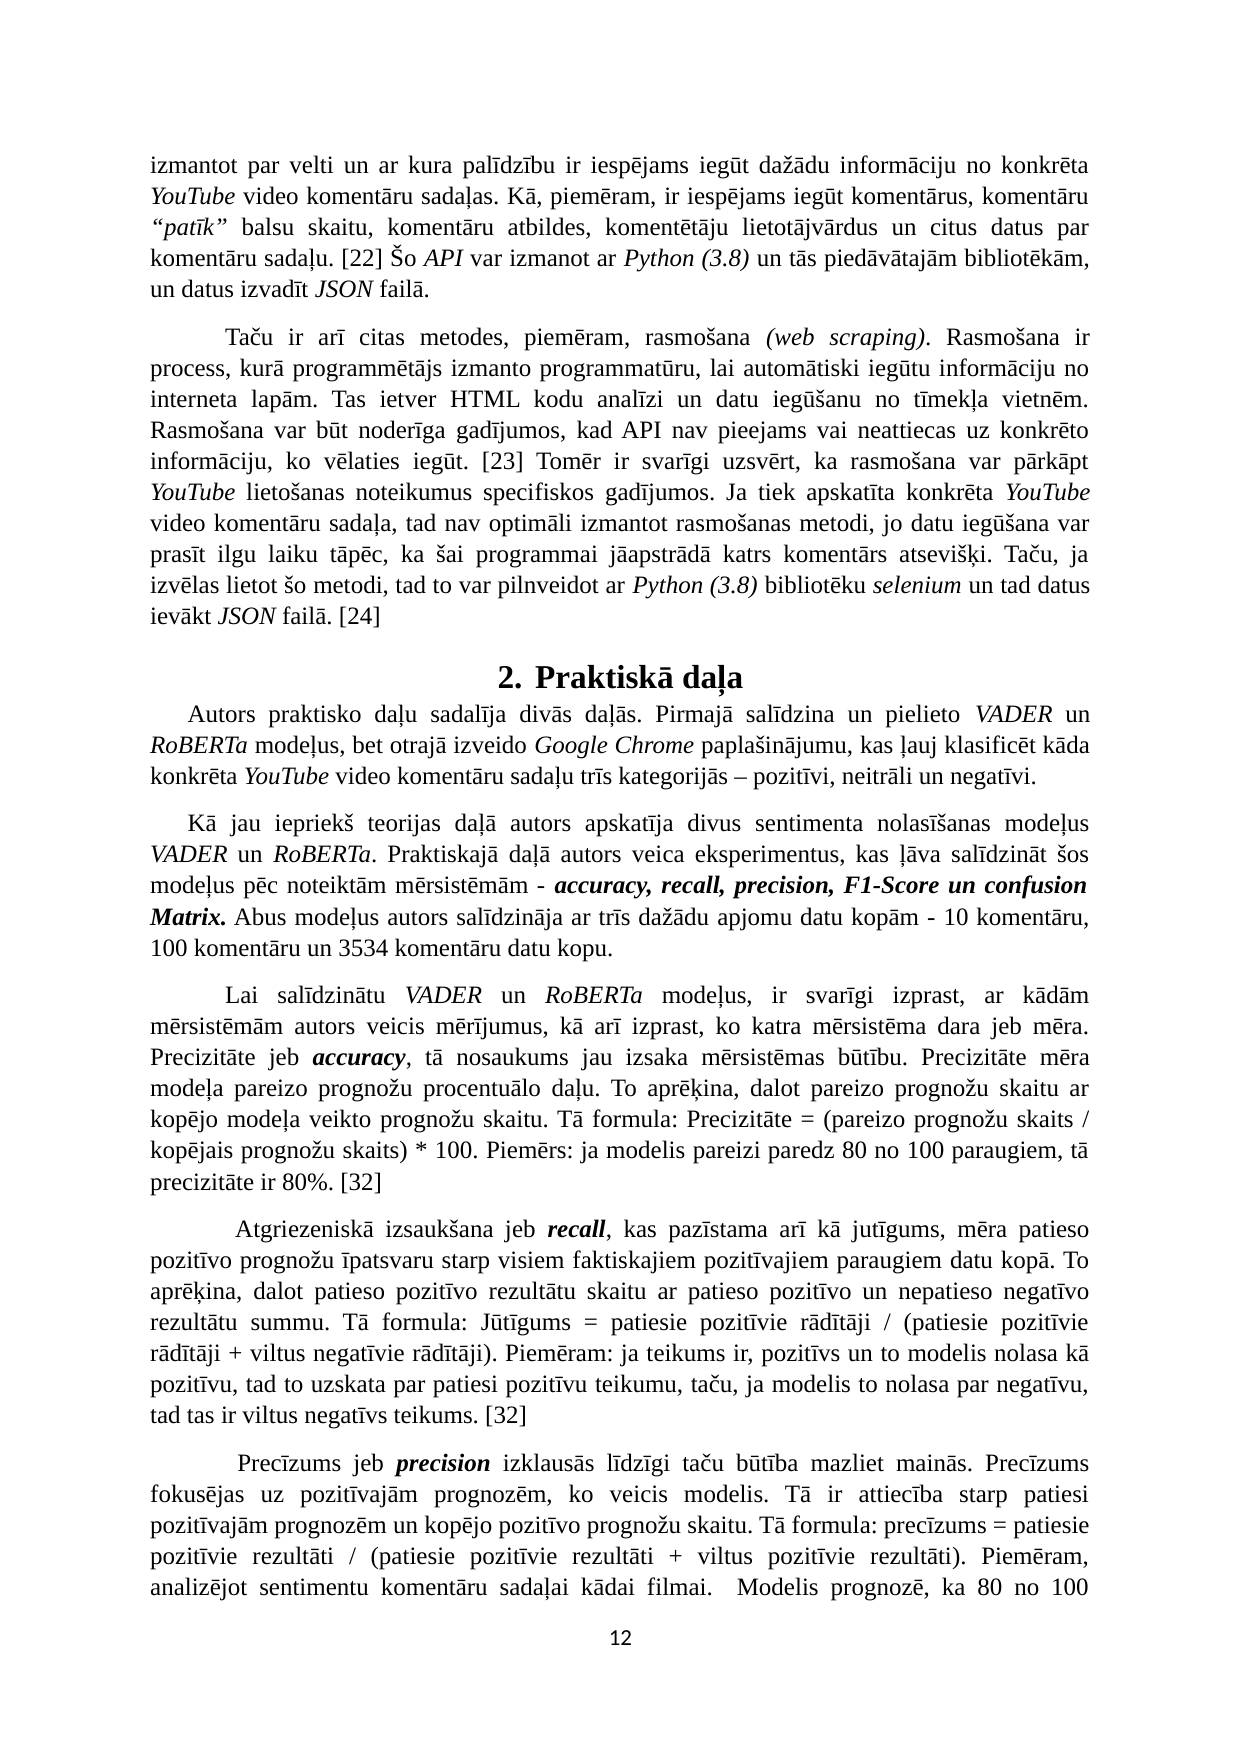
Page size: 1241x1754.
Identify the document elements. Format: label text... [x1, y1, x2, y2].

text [150, 150, 1090, 303]
text Lai salīdzinātu VADER un RoBERTa modeļus, ir svarīgi izprast, ar kādām mērsistēmām autors veicis mērījumus, kā arī izprast, ko katra mērsistēma dara jeb mēra. Precizitāte jeb accuracy, tā nosaukums jau izsaka mērsistēmas būtību. Precizitāte mēra modeļa pareizo prognožu procentuālo daļu. To aprēķina, dalot pareizo prognožu skaitu ar kopējo modeļa veikto prognožu skaitu. Tā formula: Precizitāte = (pareizo prognožu skaits / kopējais prognožu skaits) * 100. Piemērs: ja modelis pareizi paredz 80 no 100 paraugiem, tā precizitāte ir 80%. [32] [150, 980, 1090, 1195]
text Atgriezeniskā izsaukšana jeb recall, kas pazīstama arī kā jutīgums, mēra patieso pozitīvo prognožu īpatsvaru starp visiem faktiskajiem pozitīvajiem paraugiem datu kopā. To aprēķina, dalot patieso pozitīvo rezultātu skaitu ar patieso pozitīvo un nepatieso negatīvo rezultātu summu. Tā formula: Jūtīgums = patiesie pozitīvie rādītāji / (patiesie pozitīvie rādītāji + viltus negatīvie rādītāji). Piemēram: ja teikums ir, pozitīvs un to modelis nolasa kā pozitīvu, tad to uzskata par patiesi pozitīvu teikumu, taču, ja modelis to nolasa par negatīvu, tad tas ir viltus negatīvs teikums. [32] [150, 1214, 1090, 1429]
text Autors praktisko daļu sadalīja divās daļās. Pirmajā salīdzina un pielieto VADER un RoBERTa modeļus, bet otrajā izveido Google Chrome paplašinājumu, kas ļauj klasificēt kāda konkrēta YouTube video komentāru sadaļu trīs kategorijās – pozitīvi, neitrāli un negatīvi. [150, 699, 1090, 789]
subtitle Praktiskā daļa [150, 657, 1090, 696]
text Taču ir arī citas metodes, piemēram, rasmošana (web scraping). Rasmošana ir process, kurā programmētājs izmanto programmatūru, lai automātiski iegūtu informāciju no interneta lapām. Tas ietver HTML kodu analīzi un datu iegūšanu no tīmekļa vietnēm. Rasmošana var būt noderīga gadījumos, kad API nav pieejams vai neattiecas uz konkrēto informāciju, ko vēlaties iegūt. [23] Tomēr ir svarīgi uzsvērt, ka rasmošana var pārkāpt YouTube lietošanas noteikumus specifiskos gadījumos. Ja tiek apskatīta konkrēta YouTube video komentāru sadaļa, tad nav optimāli izmantot rasmošanas metodi, jo datu iegūšana var prasīt ilgu laiku tāpēc, ka šai programmai jāapstrādā katrs komentārs atsevišķi. Taču, ja izvēlas lietot šo metodi, tad to var pilnveidot ar Python (3.8) bibliotēku selenium un tad datus ievākt JSON failā. [24] [150, 322, 1090, 630]
text Kā jau iepriekš teorijas daļā autors apskatīja divus sentimenta nolasīšanas modeļus VADER un RoBERTa. Praktiskajā daļā autors veica eksperimentus, kas ļāva salīdzināt šos modeļus pēc noteiktām mērsistēmām - accuracy, recall, precision, F1-Score un confusion Matrix. Abus modeļus autors salīdzināja ar trīs dažādu apjomu datu kopām - 10 komentāru, 100 komentāru un 3534 komentāru datu kopu. [150, 808, 1090, 961]
